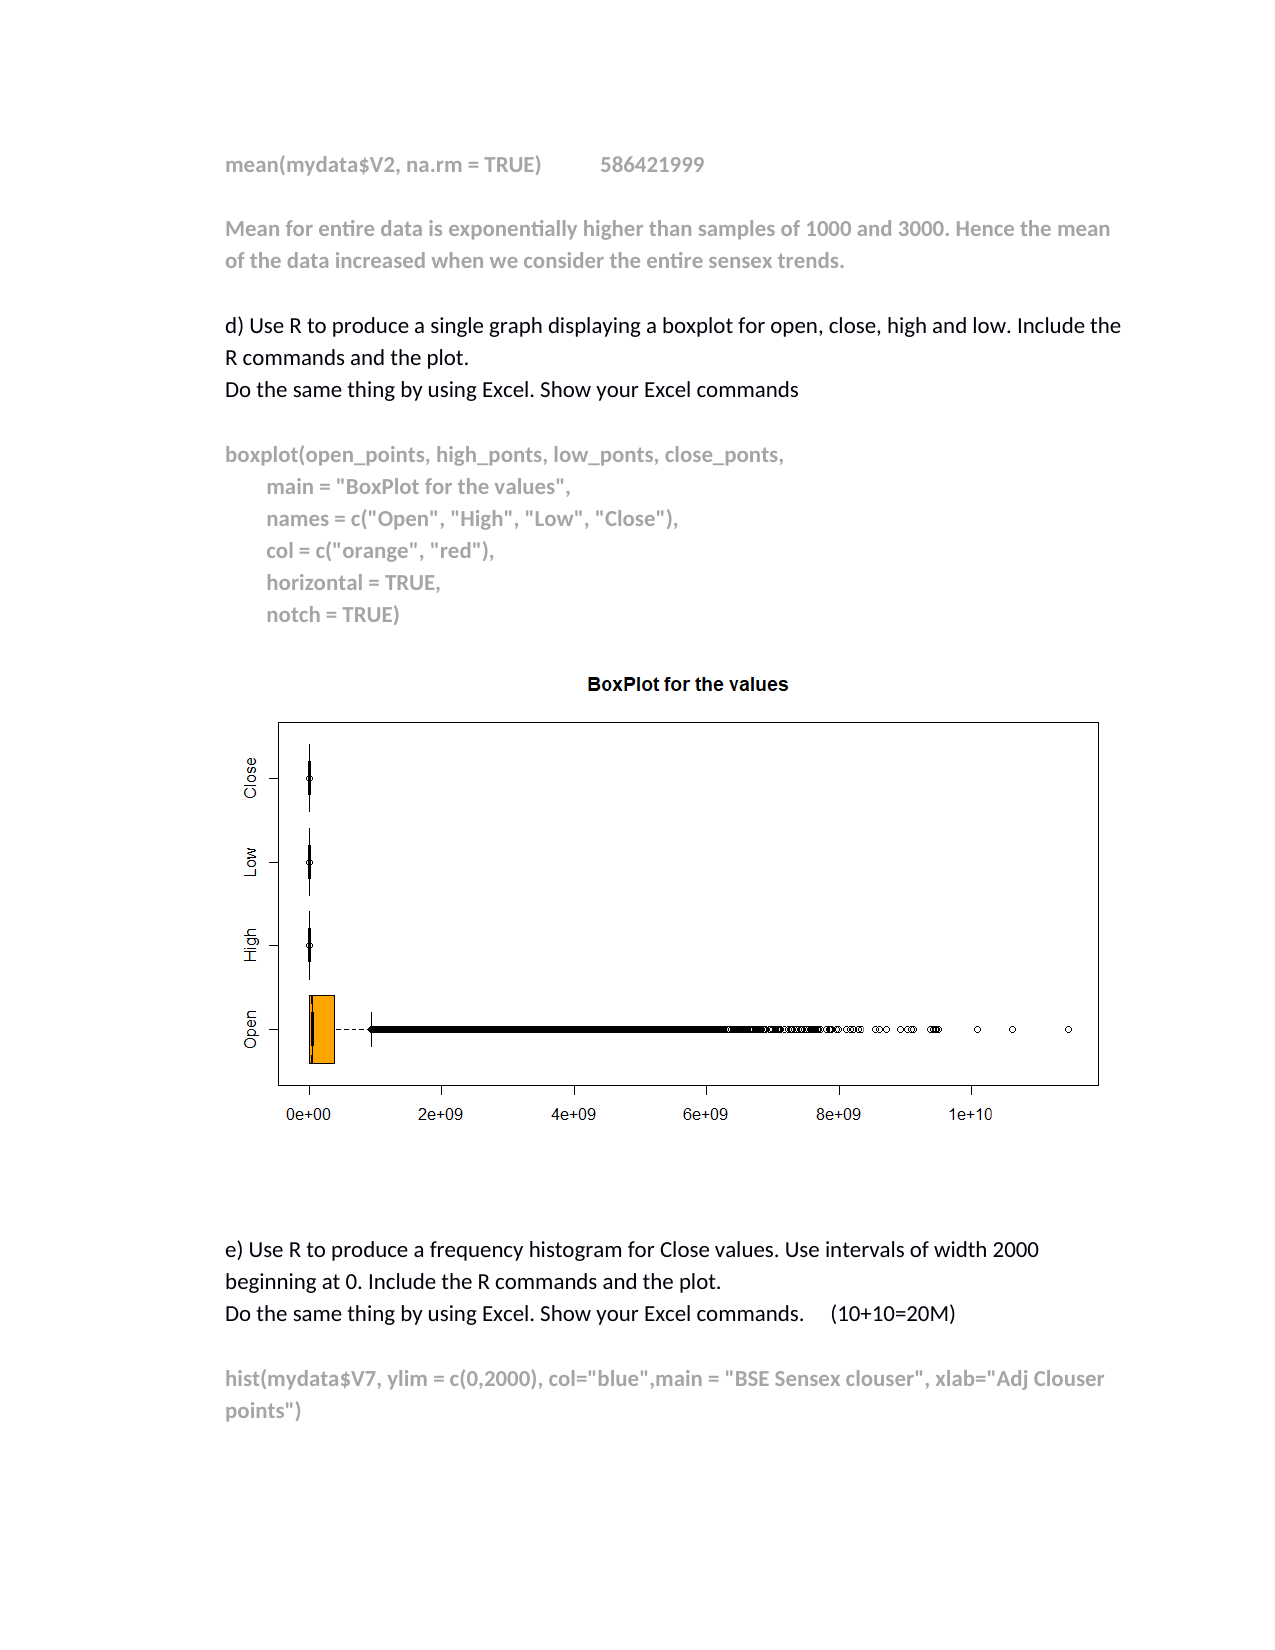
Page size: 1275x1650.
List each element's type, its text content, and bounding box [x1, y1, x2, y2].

list names = c("Open", "High", "Low", "Close"), [225, 504, 1125, 532]
list e) Use R to produce a frequency histogram for Close values. Use intervals of width 2000 beginning at 0. Include the R commands and the plot. [225, 1235, 1125, 1295]
list main = "BoxPlot for the values", [225, 472, 1125, 500]
list Mean for entire data is exponentially higher than samples of 1000 and 3000. Hence the mean of the data increased when we consider the entire sensex trends. [225, 214, 1125, 274]
list mean(mydata$V2, na.rm = TRUE) 586421999 [225, 150, 1125, 178]
list Do the same thing by using Excel. Show your Excel commands [225, 375, 1125, 403]
list d) Use R to produce a single graph displaying a boxplot for open, close, high and low. Include the R commands and the plot. [225, 311, 1125, 371]
list hist(mydata$V7, ylim = c(0,2000), col="blue",main = "BSE Sensex clouser", xlab="Adj Clouser points") [225, 1364, 1125, 1424]
picture [225, 665, 1119, 1135]
list horizontal = TRUE, [225, 568, 1125, 596]
list col = c("orange", "red"), [225, 536, 1125, 564]
list boxplot(open_points, high_ponts, low_ponts, close_ponts, [225, 440, 1125, 468]
list notch = TRUE) [225, 601, 1125, 629]
list Do the same thing by using Excel. Show your Excel commands. (10+10=20M) [225, 1299, 1125, 1327]
